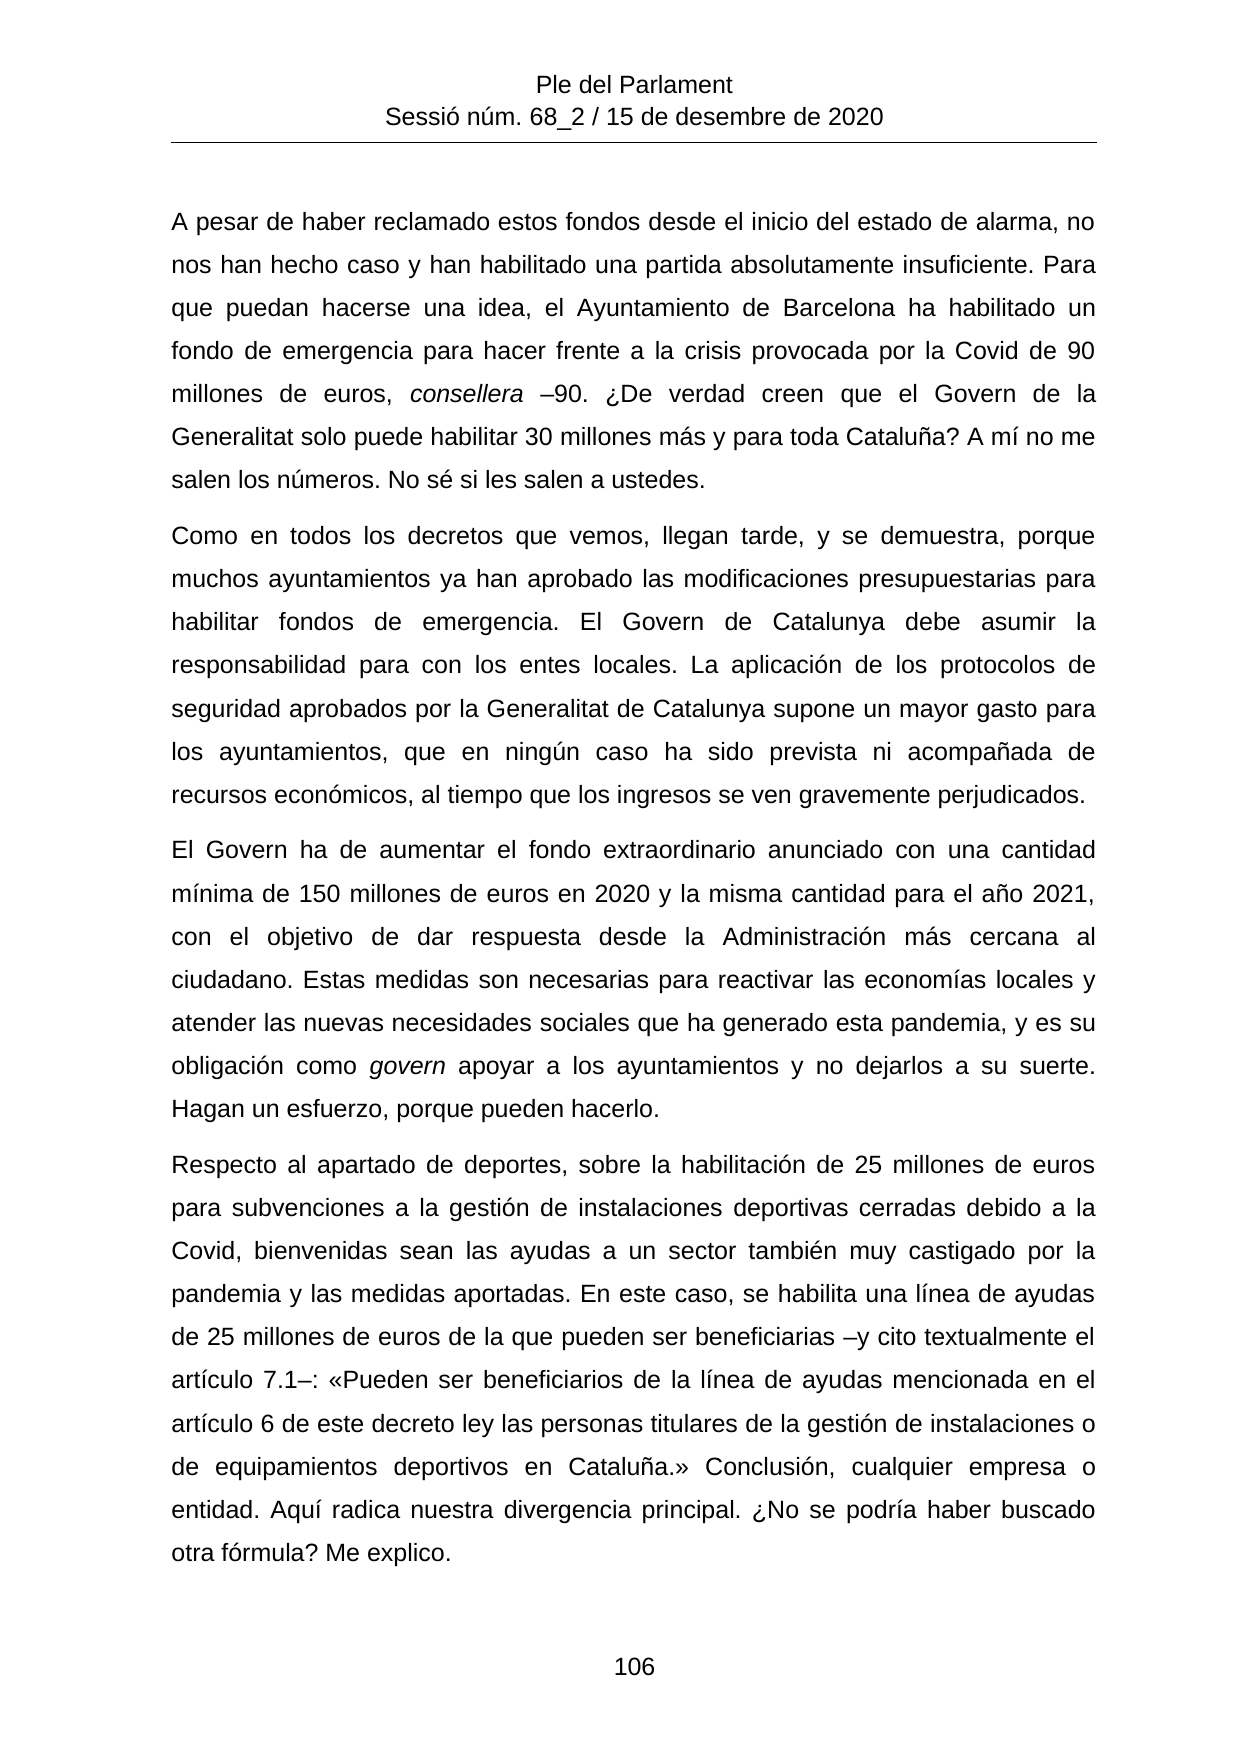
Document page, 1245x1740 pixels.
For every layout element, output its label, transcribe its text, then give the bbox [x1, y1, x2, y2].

text A pesar de haber reclamado estos fondos desde el inicio del estado de alarma, no nos han hecho caso y han habilitado una partida absolutamente insuficiente. Para que puedan hacerse una idea, el Ayuntamiento de Barcelona ha habilitado un fondo de emergencia para hacer frente a la crisis provocada por la Covid de 90 millones de euros, consellera –90. ¿De verdad creen que el Govern de la Generalitat solo puede habilitar 30 millones más y para toda Cataluña? A mí no me salen los números. No sé si les salen a ustedes. [171, 207, 1097, 494]
text Respecto al apartado de deportes, sobre la habilitación de 25 millones de euros para subvenciones a la gestión de instalaciones deportivas cerradas debido a la Covid, bienvenidas sean las ayudas a un sector también muy castigado por la pandemia y las medidas aportadas. En este caso, se habilita una línea de ayudas de 25 millones de euros de la que pueden ser beneficiarias –y cito textualmente el artículo 7.1–: «Pueden ser beneficiarios de la línea de ayudas mencionada en el artículo 6 de este decreto ley las personas titulares de la gestión de instalaciones o de equipamientos deportivos en Cataluña.» Conclusión, cualquier empresa o entidad. Aquí radica nuestra divergencia principal. ¿No se podría haber buscado otra fórmula? Me explico. [171, 1150, 1097, 1567]
text Como en todos los decretos que vemos, llegan tarde, y se demuestra, porque muchos ayuntamientos ya han aprobado las modificaciones presupuestarias para habilitar fondos de emergencia. El Govern de Catalunya debe asumir la responsabilidad para con los entes locales. La aplicación de los protocolos de seguridad aprobados por la Generalitat de Catalunya supone un mayor gasto para los ayuntamientos, que en ningún caso ha sido prevista ni acompañada de recursos económicos, al tiempo que los ingresos se ven gravemente perjudicados. [171, 521, 1097, 809]
text El Govern ha de aumentar el fondo extraordinario anunciado con una cantidad mínima de 150 millones de euros en 2020 y la misma cantidad para el año 2021, con el objetivo de dar respuesta desde la Administración más cercana al ciudadano. Estas medidas son necesarias para reactivar las economías locales y atender las nuevas necesidades sociales que ha generado esta pandemia, y es su obligación como govern apoyar a los ayuntamientos y no dejarlos a su suerte. Hagan un esfuerzo, porque pueden hacerlo. [171, 836, 1097, 1123]
